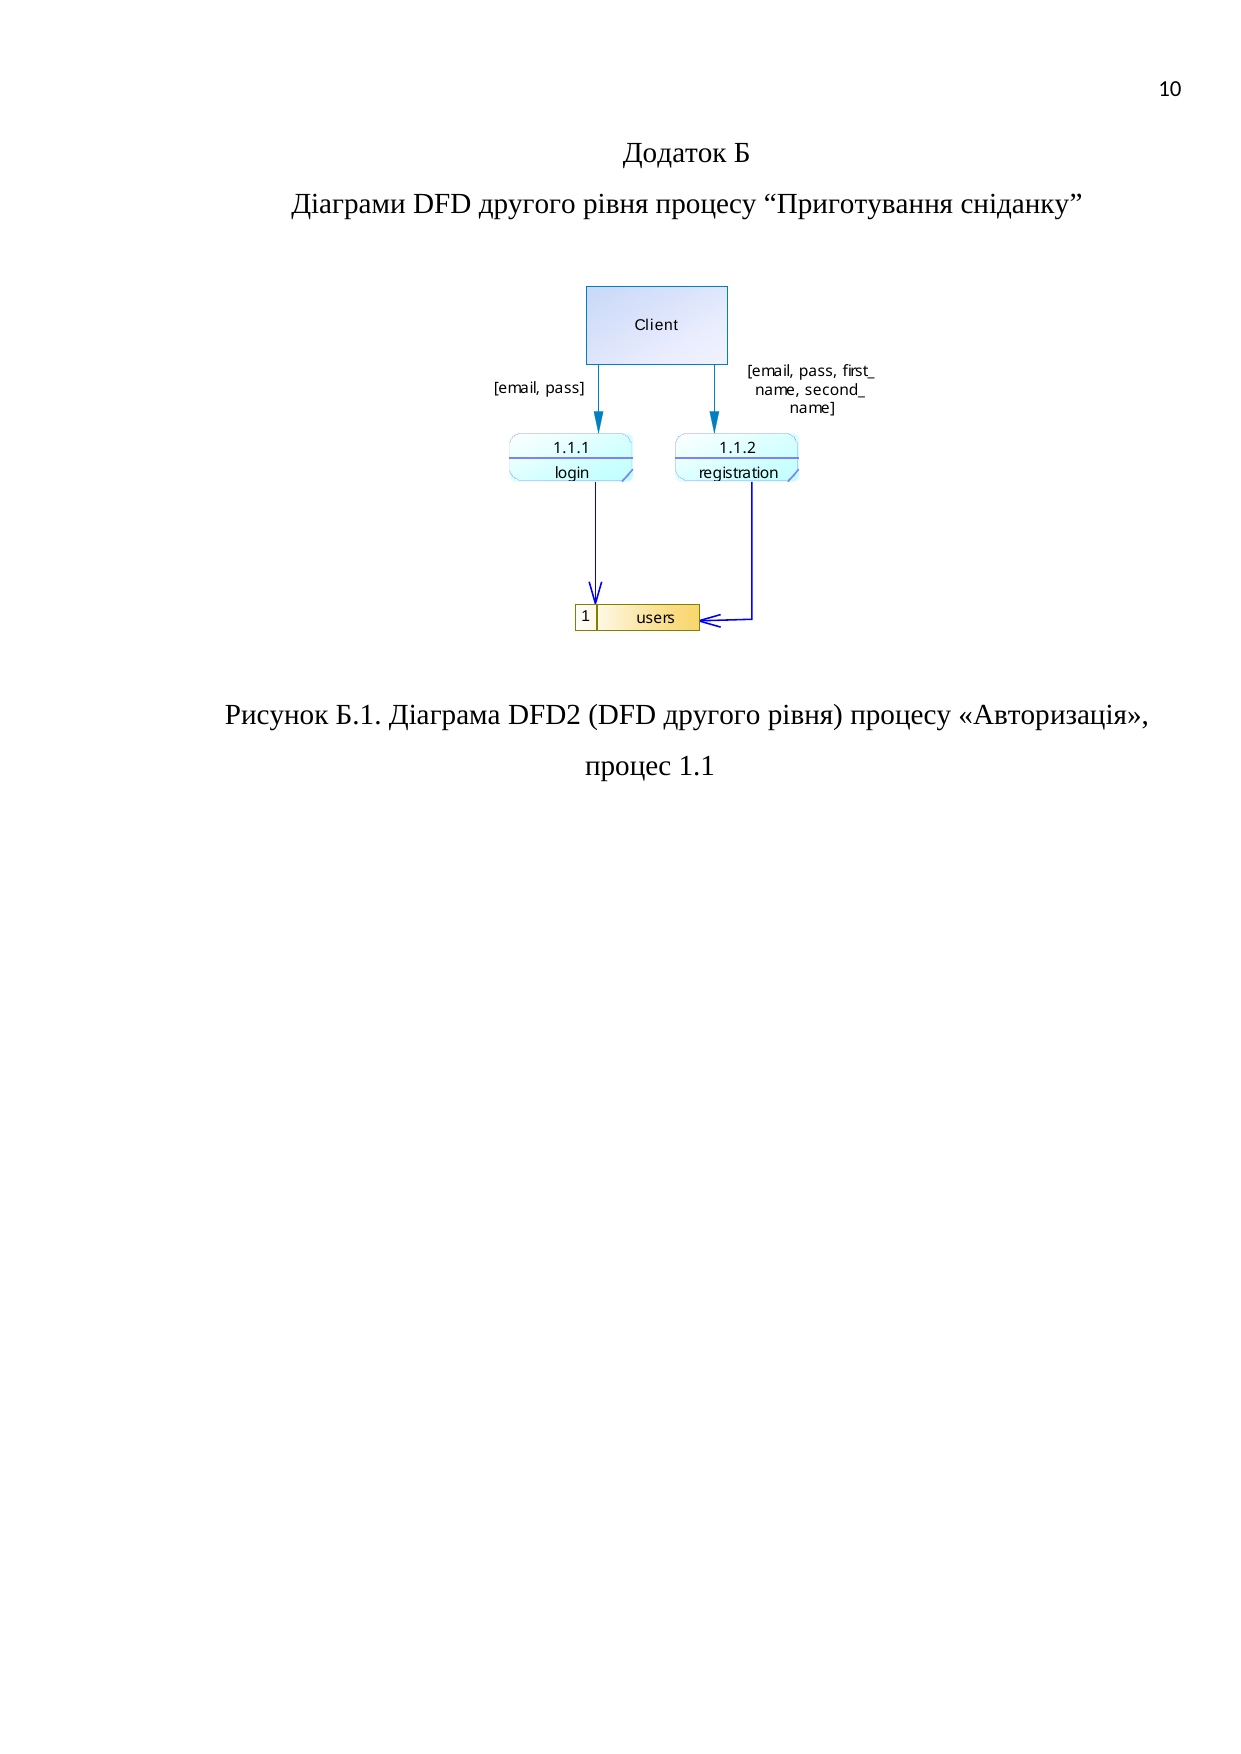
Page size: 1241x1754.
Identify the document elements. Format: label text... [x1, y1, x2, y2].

subtitle Додаток Б [118, 135, 1181, 169]
text Діаграми DFD другого рівня процесу “Приготування сніданку” [118, 186, 1181, 219]
text Рисунок Б.1. Діаграма DFD2 (DFD другого рівня) процесу «Авторизація», процес 1.1 [118, 697, 1181, 781]
